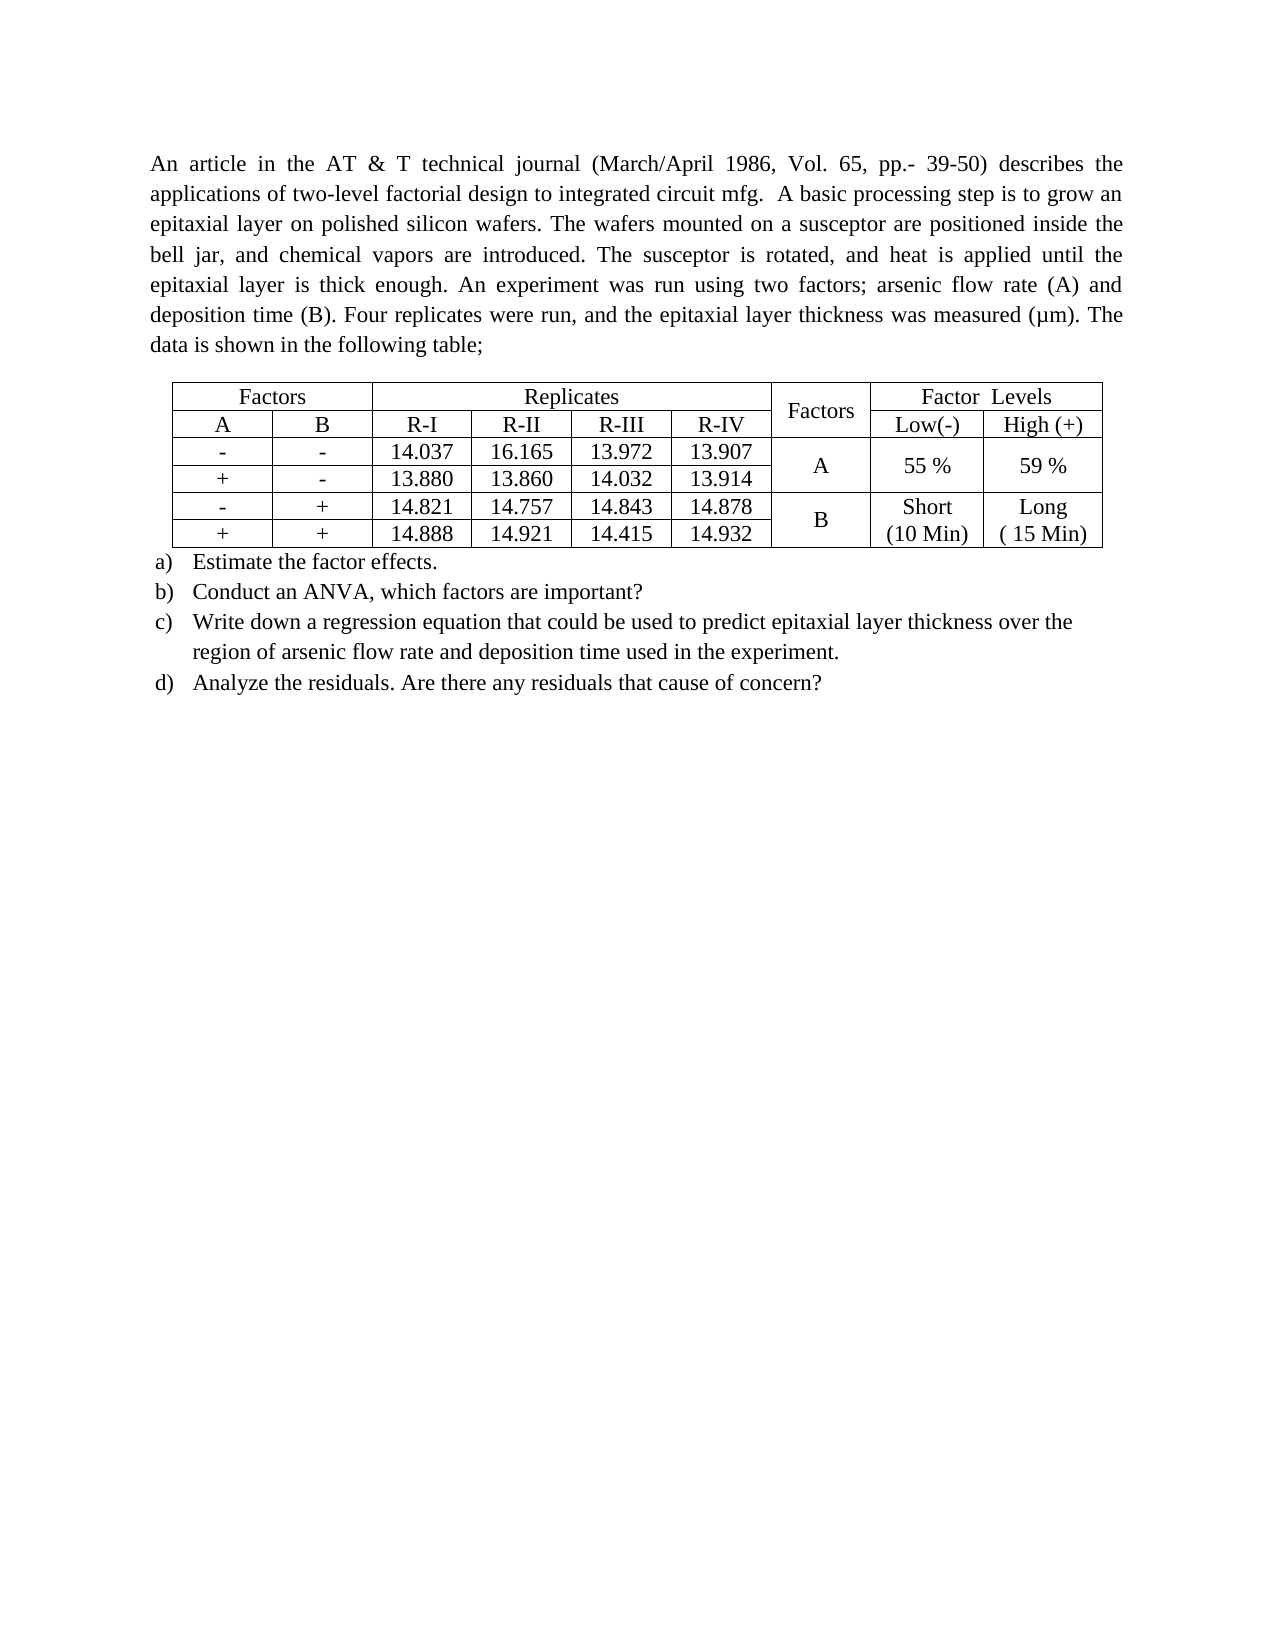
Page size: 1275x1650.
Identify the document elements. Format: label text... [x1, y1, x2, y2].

table_cell A [173, 411, 272, 437]
table_cell 14.415 [572, 520, 671, 547]
table_cell + [273, 493, 372, 519]
list Write down a regression equation that could be used to predict epitaxial layer thickness over the region of arsenic flow rate and deposition time used in the experiment. [155, 608, 1125, 665]
table_cell A [772, 438, 870, 492]
table_cell B [273, 411, 372, 437]
table_cell 13.972 [572, 438, 671, 464]
table_cell 59 % [984, 438, 1102, 492]
table_cell - [273, 466, 372, 492]
table_cell 13.880 [373, 466, 471, 492]
table_header Factor Levels [871, 383, 1102, 410]
table_cell 16.165 [472, 438, 571, 464]
table_cell + [273, 520, 372, 547]
table_cell 14.032 [572, 466, 671, 492]
table_header Factors [173, 383, 372, 410]
table_cell Short (10 Min) [871, 493, 983, 547]
table_cell R-III [572, 411, 671, 437]
table_cell R-II [472, 411, 571, 437]
table_cell 55 % [871, 438, 983, 492]
table_cell + [173, 520, 272, 547]
table_cell 14.921 [472, 520, 571, 547]
table_cell R-IV [672, 411, 771, 437]
table_cell 14.821 [373, 493, 471, 519]
list Analyze the residuals. Are there any residuals that cause of concern? [155, 668, 1125, 695]
table_cell - [273, 438, 372, 464]
text An article in the AT & T technical journal (March/April 1986, Vol. 65, pp.- 39-50) describes the applications of two-level factorial design to integrated circuit mfg. A basic processing step is to grow an epitaxial layer on polished silicon wafers. The wafers mounted on a susceptor are positioned inside the bell jar, and chemical vapors are introduced. The susceptor is rotated, and heat is applied until the epitaxial layer is thick enough. An experiment was run using two factors; arsenic flow rate (A) and deposition time (B). Four replicates were run, and the epitaxial layer thickness was measured (µm). The data is shown in the following table; [150, 150, 1125, 358]
list Conduct an ANVA, which factors are important? [155, 578, 1125, 604]
table_header Replicates [373, 383, 771, 410]
table_cell - [173, 438, 272, 464]
table_cell 14.757 [472, 493, 571, 519]
table_cell 14.878 [672, 493, 771, 519]
table_cell High (+) [984, 411, 1102, 437]
table_cell - [173, 493, 272, 519]
table_cell 14.037 [373, 438, 471, 464]
table_cell 14.843 [572, 493, 671, 519]
table_cell Low(-) [871, 411, 983, 437]
list Estimate the factor effects. [155, 548, 1125, 574]
table_cell 14.932 [672, 520, 771, 547]
table_cell 13.907 [672, 438, 771, 464]
table_cell 13.860 [472, 466, 571, 492]
table_header Factors [772, 383, 870, 437]
table_cell + [173, 466, 272, 492]
table_cell R-I [373, 411, 471, 437]
table_cell B [772, 493, 870, 547]
table_cell 13.914 [672, 466, 771, 492]
table_cell Long ( 15 Min) [984, 493, 1102, 547]
table_cell 14.888 [373, 520, 471, 547]
